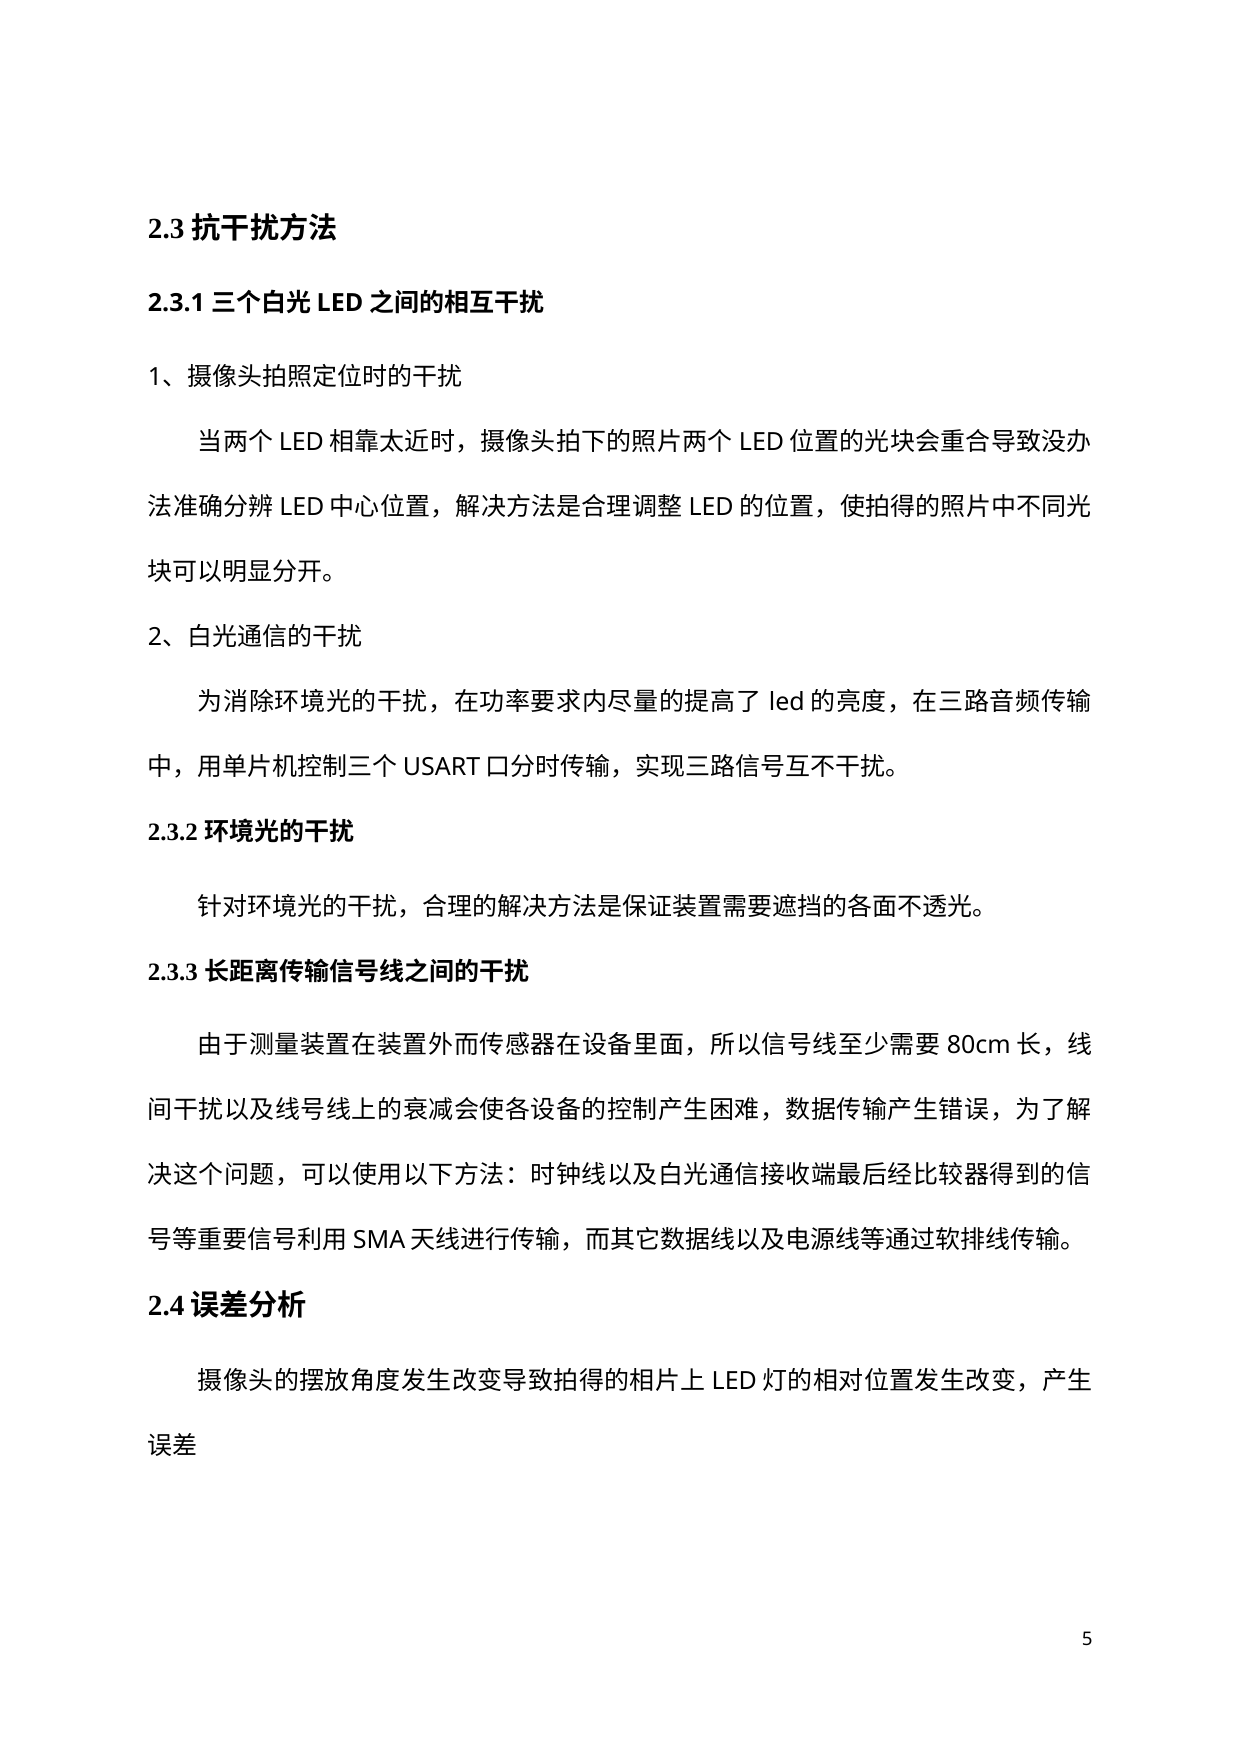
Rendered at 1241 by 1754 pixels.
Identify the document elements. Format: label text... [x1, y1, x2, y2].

text 摄像头的摆放角度发生改变导致拍得的相片上LED灯的相对位置发生改变，产生误差 [148, 1346, 1092, 1476]
subtitle 2.3.2 环境光的干扰 [148, 797, 1092, 862]
text 2、白光通信的干扰 [148, 602, 1092, 667]
subtitle 2.3.3 长距离传输信号线之间的干扰 [148, 937, 1092, 1002]
subtitle 2.4误差分析 [148, 1271, 1092, 1336]
text 1、摄像头拍照定位时的干扰 [148, 342, 1092, 407]
subtitle 2.3.1 三个白光LED 之间的相互干扰 [148, 268, 1092, 333]
text 当两个LED相靠太近时，摄像头拍下的照片两个LED位置的光块会重合导致没办法准确分辨LED中心位置，解决方法是合理调整LED的位置，使拍得的照片中不同光块可以明显分开。 [148, 407, 1092, 602]
text 针对环境光的干扰，合理的解决方法是保证装置需要遮挡的各面不透光。 [148, 872, 1092, 937]
text 为消除环境光的干扰，在功率要求内尽量的提高了led的亮度，在三路音频传输中，用单片机控制三个USART口分时传输，实现三路信号互不干扰。 [148, 667, 1092, 797]
subtitle 2.3 抗干扰方法 [148, 193, 1092, 258]
text 由于测量装置在装置外而传感器在设备里面，所以信号线至少需要80cm长，线间干扰以及线号线上的衰减会使各设备的控制产生困难，数据传输产生错误，为了解决这个问题，可以使用以下方法：时钟线以及白光通信接收端最后经比较器得到的信号等重要信号利用SMA天线进行传输，而其它数据线以及电源线等通过软排线传输。 [148, 1011, 1092, 1271]
